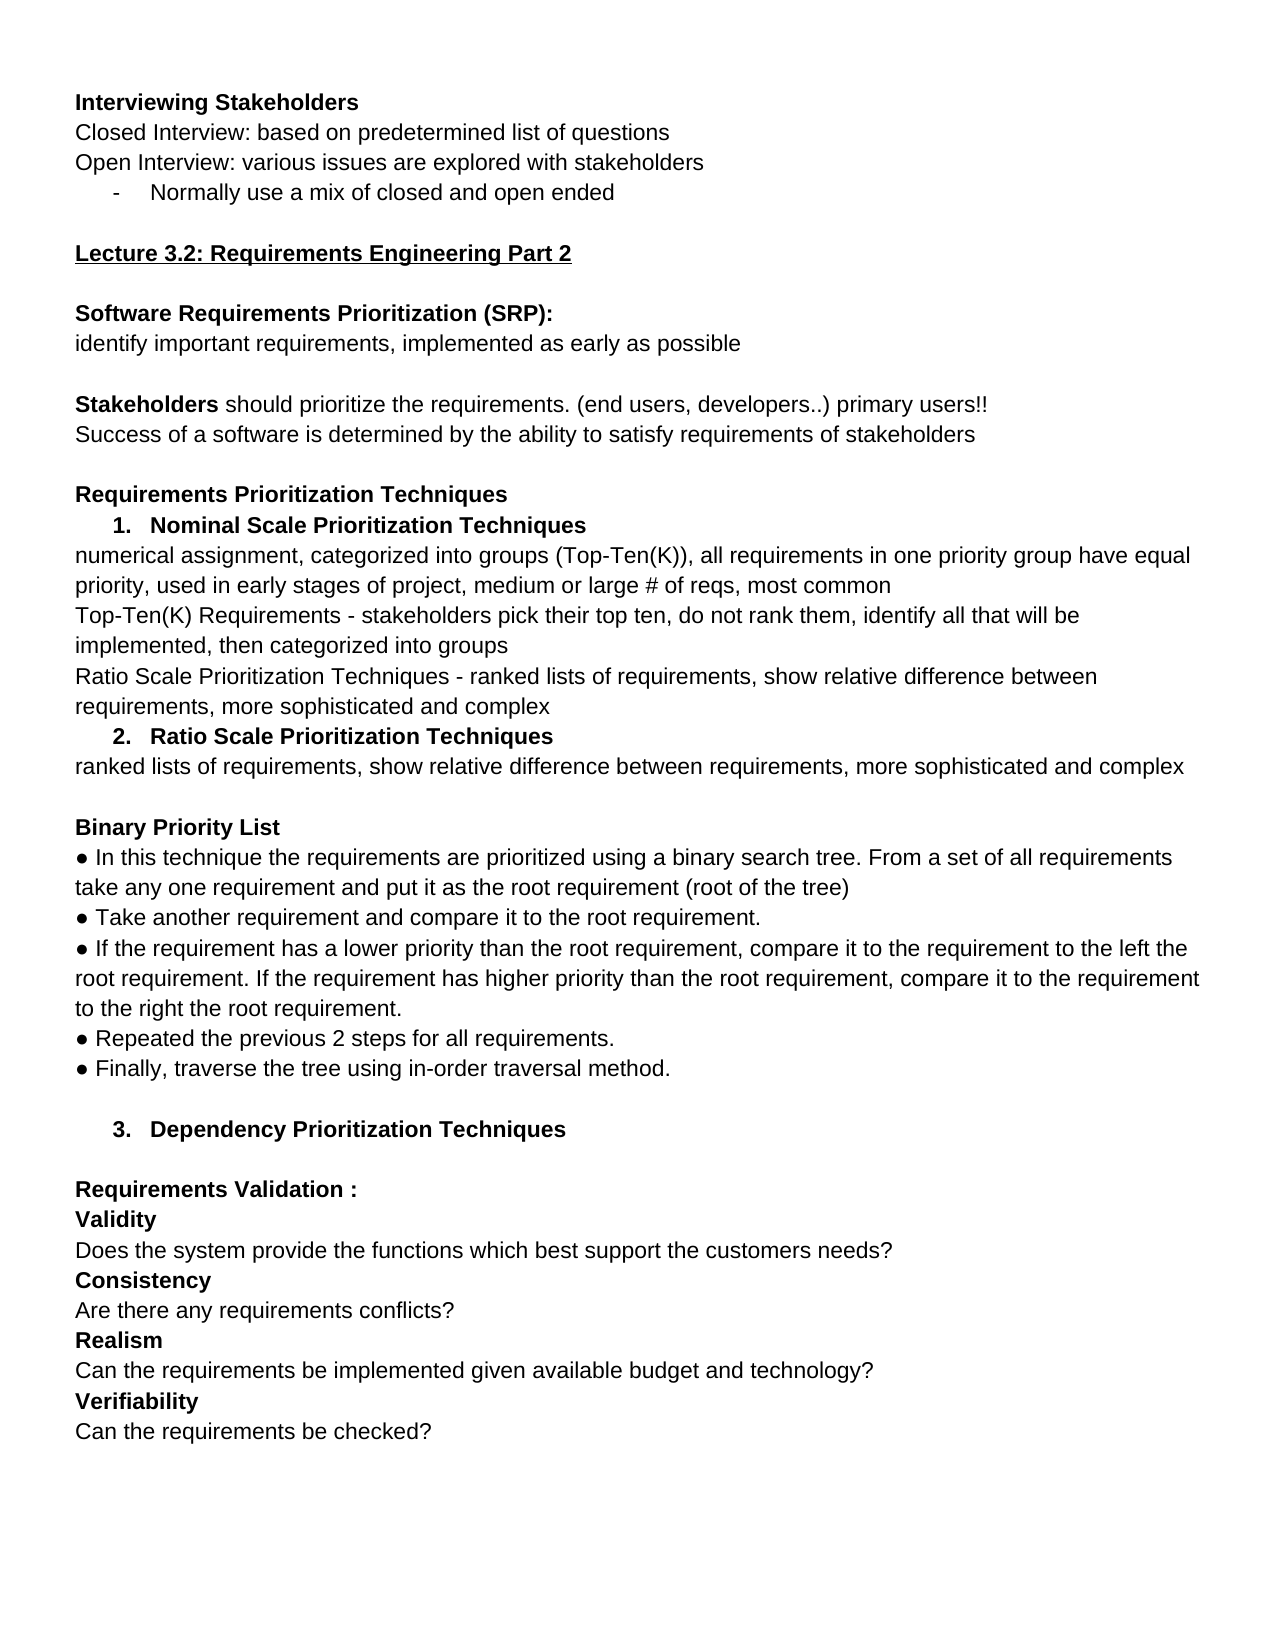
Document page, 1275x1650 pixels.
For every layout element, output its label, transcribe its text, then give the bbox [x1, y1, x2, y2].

text Validity [75, 1206, 1200, 1233]
text Consistency [75, 1267, 1200, 1293]
text Are there any requirements conflicts? [75, 1297, 1200, 1323]
text Does the system provide the functions which best support the customers needs? [75, 1237, 1200, 1263]
text Interviewing Stakeholders [75, 89, 1200, 115]
text ● If the requirement has a lower priority than the root requirement, compare it to the requirement to the left the root requirement. If the requirement has higher priority than the root requirement, compare it to the requirement to the right the root requirement. [75, 934, 1200, 1021]
text Top-Ten(K) Requirements - stakeholders pick their top ten, do not rank them, identify all that will be implemented, then categorized into groups [75, 602, 1200, 659]
text Stakeholders should prioritize the requirements. (end users, developers..) primary users!! [75, 391, 1200, 417]
text identify important requirements, implemented as early as possible [75, 330, 1200, 357]
text Requirements Prioritization Techniques [75, 481, 1200, 508]
text Binary Priority List [75, 814, 1200, 840]
text Open Interview: various issues are explored with stakeholders [75, 149, 1200, 175]
text Can the requirements be implemented given available budget and technology? [75, 1357, 1200, 1384]
text ranked lists of requirements, show relative difference between requirements, more sophisticated and complex [75, 753, 1200, 779]
text Closed Interview: based on predetermined list of questions [75, 119, 1200, 145]
list Normally use a mix of closed and open ended [112, 179, 1200, 206]
text Verifiability [75, 1388, 1200, 1414]
list Nominal Scale Prioritization Techniques [112, 512, 1200, 538]
list Dependency Prioritization Techniques [112, 1116, 1200, 1142]
text ● Take another requirement and compare it to the root requirement. [75, 904, 1200, 931]
list Ratio Scale Prioritization Techniques [112, 723, 1200, 749]
text ● Repeated the previous 2 steps for all requirements. [75, 1025, 1200, 1051]
text ● In this technique the requirements are prioritized using a binary search tree. From a set of all requirements take any one requirement and put it as the root requirement (root of the tree) [75, 844, 1200, 900]
text Ratio Scale Prioritization Techniques - ranked lists of requirements, show relative difference between requirements, more sophisticated and complex [75, 663, 1200, 719]
text Software Requirements Prioritization (SRP): [75, 300, 1200, 326]
text Lecture 3.2: Requirements Engineering Part 2 [75, 240, 1200, 266]
text numerical assignment, categorized into groups (Top-Ten(K)), all requirements in one priority group have equal priority, used in early stages of project, medium or large # of reqs, most common [75, 542, 1200, 598]
text Realism [75, 1327, 1200, 1353]
text Requirements Validation : [75, 1176, 1200, 1202]
text Success of a software is determined by the ability to satisfy requirements of stakeholders [75, 421, 1200, 447]
text Can the requirements be checked? [75, 1418, 1200, 1444]
text ● Finally, traverse the tree using in-order traversal method. [75, 1055, 1200, 1082]
